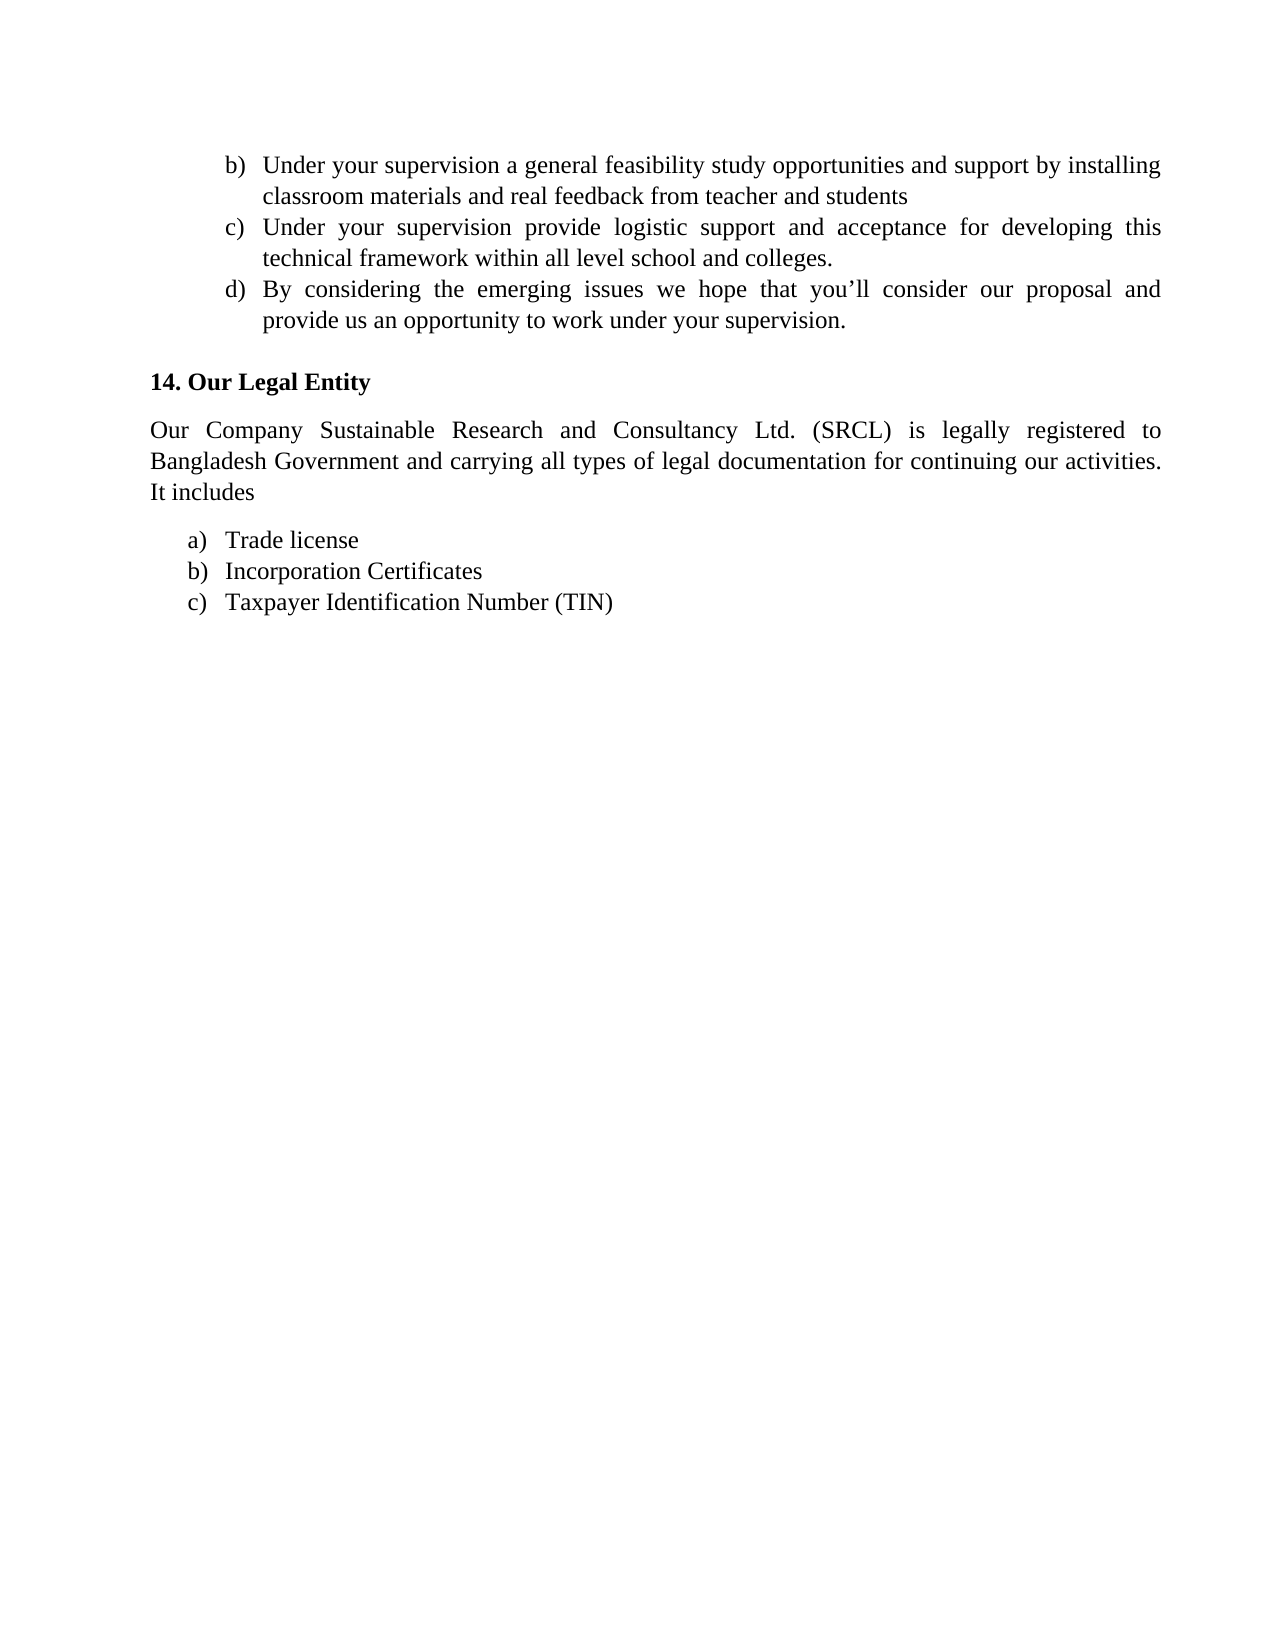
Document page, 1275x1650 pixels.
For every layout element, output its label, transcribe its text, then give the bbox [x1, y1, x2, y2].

list Under your supervision a general feasibility study opportunities and support by installing classroom materials and real feedback from teacher and students [225, 150, 1162, 210]
list Our Legal Entity [150, 367, 1162, 396]
list Under your supervision provide logistic support and acceptance for developing this technical framework within all level school and colleges. [225, 212, 1162, 272]
list Trade license [187, 525, 1162, 553]
text Our Company Sustainable Research and Consultancy Ltd. (SRCL) is legally registered to Bangladesh Government and carrying all types of legal documentation for continuing our activities. It includes [150, 415, 1162, 506]
list Incorporation Certificates [187, 556, 1162, 584]
list Taxpayer Identification Number (TIN) [187, 587, 1162, 616]
list By considering the emerging issues we hope that you’ll consider our proposal and provide us an opportunity to work under your supervision. [225, 274, 1162, 334]
